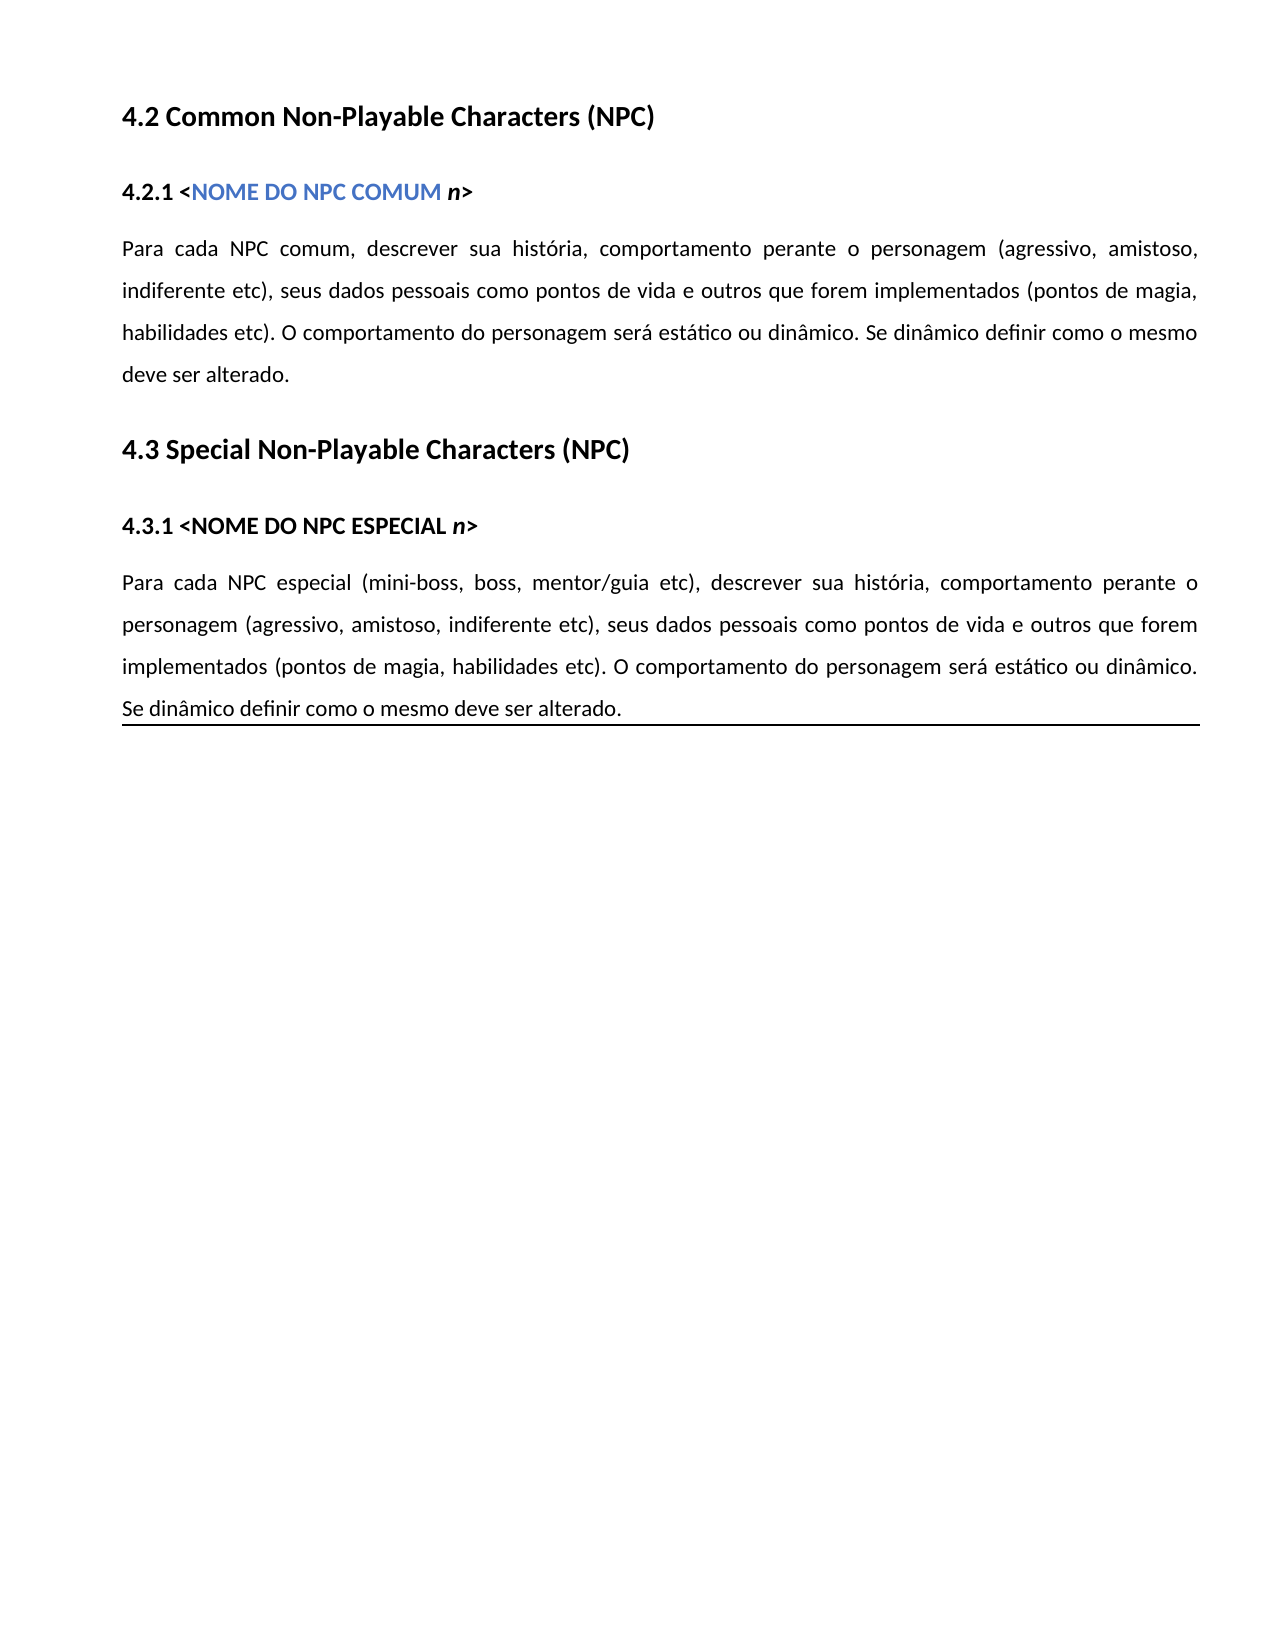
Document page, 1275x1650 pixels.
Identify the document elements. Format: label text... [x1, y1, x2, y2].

subtitle 4.3 Special Non-Playable Characters (NPC) [122, 431, 1200, 467]
subtitle 4.3.1 <NOME DO NPC ESPECIAL n> [122, 510, 1200, 540]
subtitle 4.2 Common Non-Playable Characters (NPC) [122, 98, 1200, 133]
subtitle 4.2.1 <NOME DO NPC COMUM n> [122, 176, 1200, 207]
text Para cada NPC comum, descrever sua história, comportamento perante o personagem (agressivo, amistoso, indiferente etc), seus dados pessoais como pontos de vida e outros que forem implementados (pontos de magia, habilidades etc). O comportamento do personagem será estático ou dinâmico. Se dinâmico definir como o mesmo deve ser alterado. [122, 234, 1200, 388]
text Para cada NPC especial (mini-boss, boss, mentor/guia etc), descrever sua história, comportamento perante o personagem (agressivo, amistoso, indiferente etc), seus dados pessoais como pontos de vida e outros que forem implementados (pontos de magia, habilidades etc). O comportamento do personagem será estático ou dinâmico. Se dinâmico definir como o mesmo deve ser alterado. [122, 568, 1200, 724]
